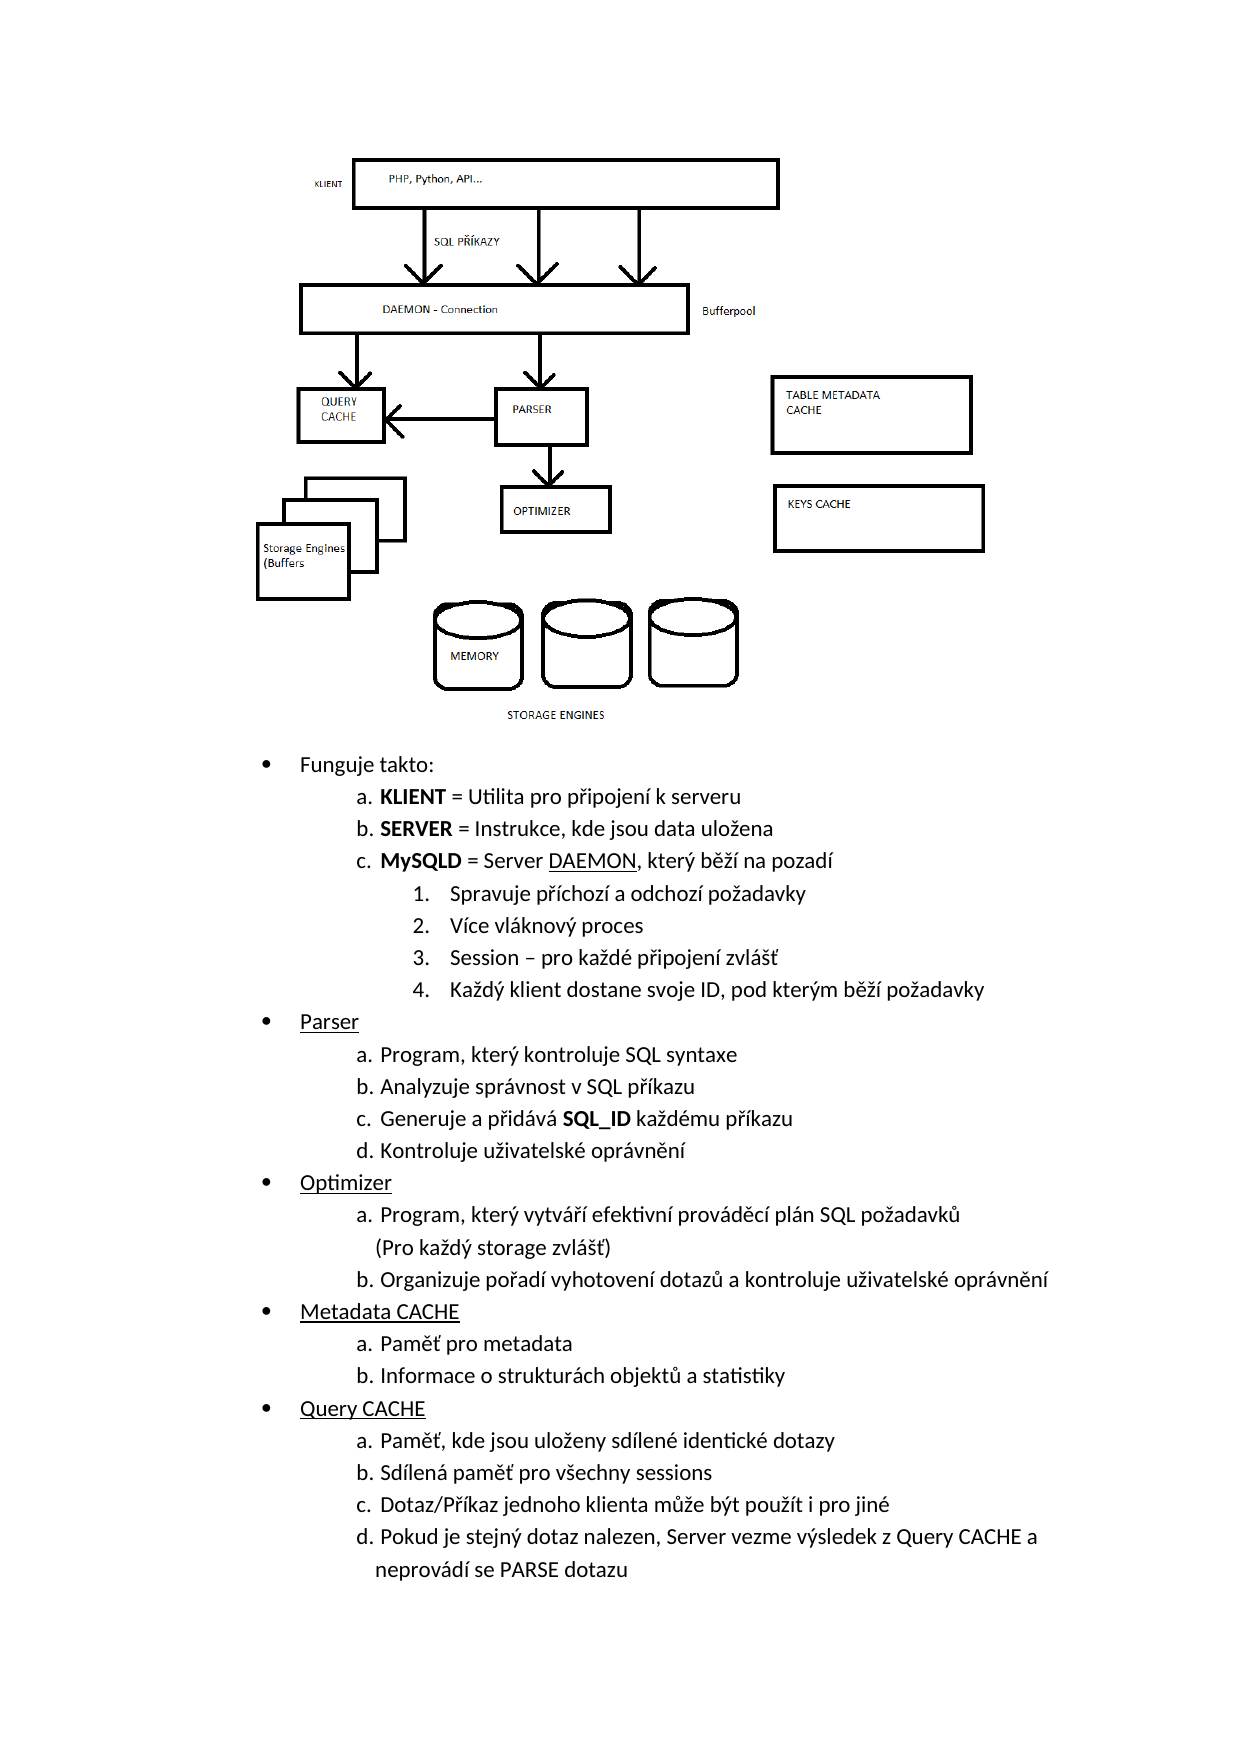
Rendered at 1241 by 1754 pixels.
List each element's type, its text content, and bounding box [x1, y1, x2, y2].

list Kontroluje uživatelské oprávnění [356, 1136, 1090, 1164]
list Query CACHE [262, 1394, 1090, 1422]
list SERVER = Instrukce, kde jsou data uložena [356, 814, 1090, 842]
list Paměť pro metadata [356, 1329, 1090, 1357]
list Program, který kontroluje SQL syntaxe [356, 1040, 1090, 1068]
list Pokud je stejný dotaz nalezen, Server vezme výsledek z Query CACHE a neprovádí se PARSE dotazu [356, 1522, 1090, 1583]
list Metadata CACHE [262, 1297, 1090, 1325]
list Optimizer [262, 1168, 1090, 1196]
list Sdílená paměť pro všechny sessions [356, 1458, 1090, 1486]
list MySQLD = Server DAEMON, který běží na pozadí [356, 847, 1090, 874]
list Dotaz/Příkaz jednoho klienta může být použít i pro jiné [356, 1490, 1090, 1518]
list Program, který vytváří efektivní prováděcí plán SQL požadavků (Pro každý storage zvlášť) [356, 1201, 1090, 1261]
list Paměť, kde jsou uloženy sdílené identické dotazy [356, 1426, 1090, 1454]
list KLIENT = Utilita pro připojení k serveru [356, 782, 1090, 810]
list Více vláknový proces [412, 911, 1090, 939]
list Parser [262, 1007, 1090, 1036]
list Informace o strukturách objektů a statistiky [356, 1362, 1090, 1389]
list Generuje a přidává SQL_ID každému příkazu [356, 1104, 1090, 1132]
list Funguje takto: [262, 750, 1090, 778]
list Session – pro každé připojení zvlášť [412, 943, 1090, 971]
list Každý klient dostane svoje ID, pod kterým běží požadavky [412, 975, 1090, 1003]
list Organizuje pořadí vyhotovení dotazů a kontroluje uživatelské oprávnění [356, 1265, 1090, 1293]
list Analyzuje správnost v SQL příkazu [356, 1072, 1090, 1100]
list Spravuje příchozí a odchozí požadavky [412, 879, 1090, 907]
